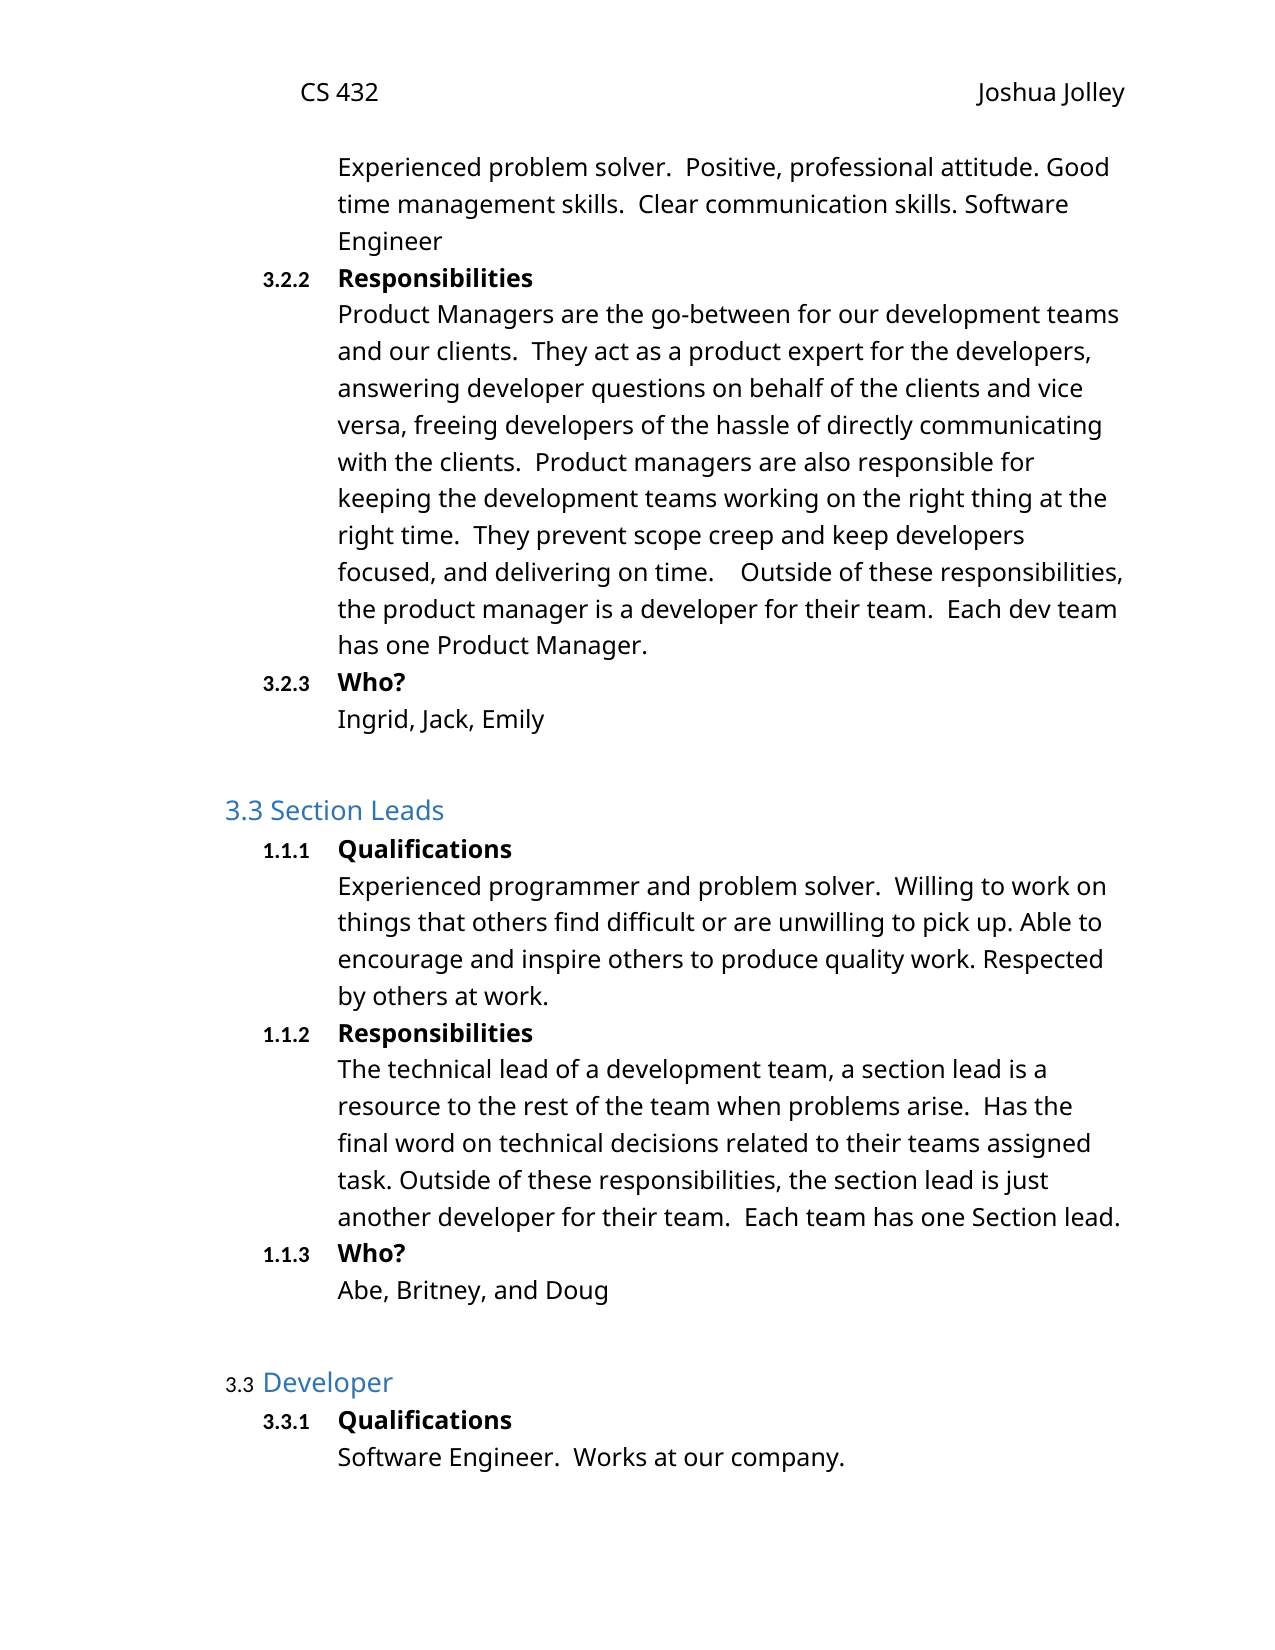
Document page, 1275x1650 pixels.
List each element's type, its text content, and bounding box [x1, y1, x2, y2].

list Abe, Britney, and Doug [337, 1273, 1125, 1307]
list Product Managers are the go-between for our development teams and our clients. They act as a product expert for the developers, answering developer questions on behalf of the clients and vice versa, freeing developers of the hassle of directly communicating with the clients. Product managers are also responsible for keeping the development teams working on the right thing at the right time. They prevent scope creep and keep developers focused, and delivering on time. Outside of these responsibilities, the product manager is a developer for their team. Each dev team has one Product Manager. [337, 297, 1125, 662]
list Experienced programmer and problem solver. Willing to work on things that others find difficult or are unwilling to pick up. Able to encourage and inspire others to produce quality work. Respected by others at work. [337, 868, 1125, 1013]
subtitle Developer [225, 1363, 1125, 1400]
list Responsibilities [262, 1015, 1125, 1049]
list Ingrid, Jack, Emily [337, 702, 1125, 736]
list The technical lead of a development team, a section lead is a resource to the rest of the team when problems arise. Has the final word on technical decisions related to their teams assigned task. Outside of these responsibilities, the section lead is just another developer for their team. Each team has one Section lead. [337, 1052, 1125, 1233]
list Who? [262, 665, 1125, 699]
list Experienced problem solver. Positive, professional attitude. Good time management skills. Clear communication skills. Software Engineer [337, 150, 1125, 258]
list Qualifications [262, 832, 1125, 866]
list Who? [262, 1236, 1125, 1270]
list Qualifications [262, 1403, 1125, 1437]
list Responsibilities [262, 260, 1125, 294]
subtitle 3.3 Section Leads [150, 792, 1125, 829]
list Software Engineer. Works at our company. [337, 1439, 1125, 1474]
